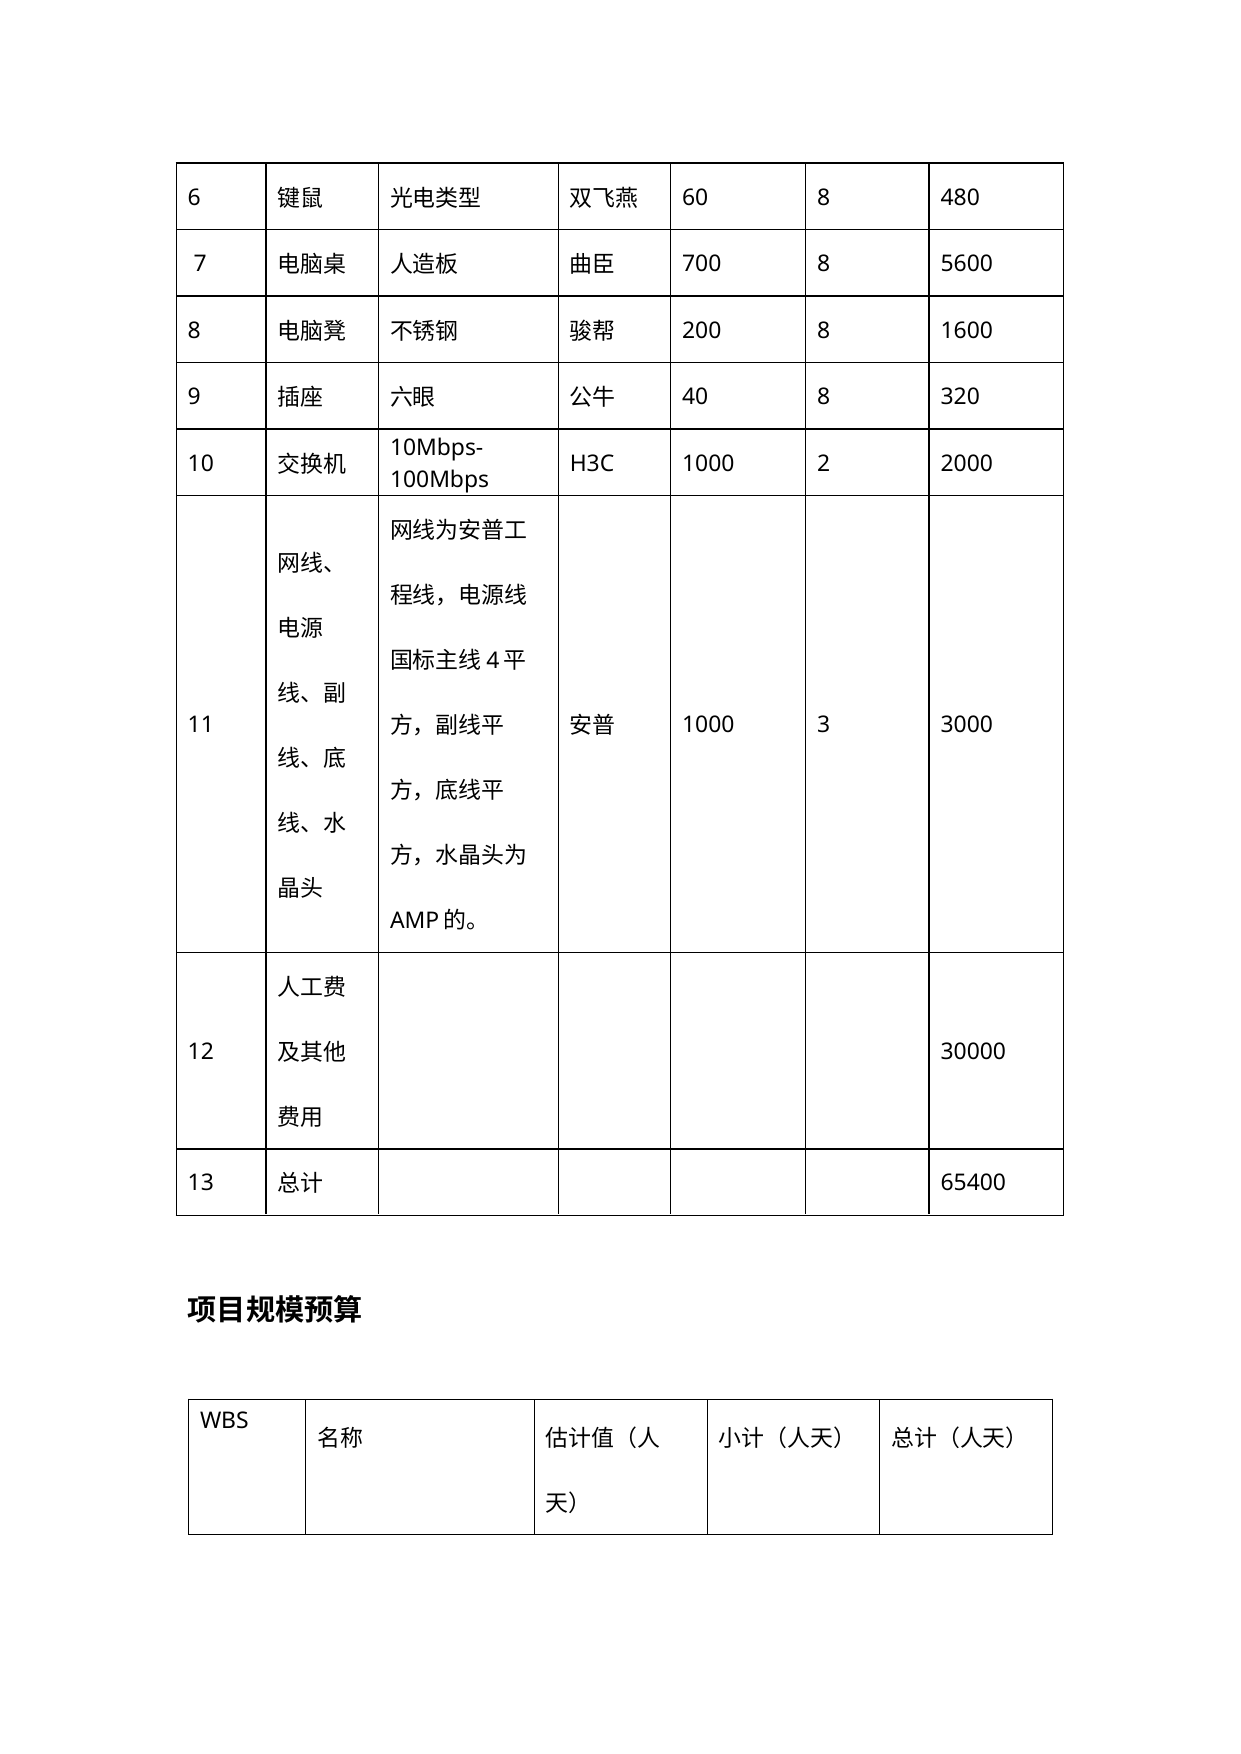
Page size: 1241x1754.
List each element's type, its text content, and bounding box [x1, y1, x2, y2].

table_cell 12 [177, 953, 265, 1148]
table_cell 10 [177, 430, 265, 495]
table_cell 1600 [930, 297, 1063, 362]
table_cell 700 [671, 230, 805, 295]
table_cell 2000 [930, 430, 1063, 495]
table_cell 8 [177, 297, 265, 362]
table_cell 网线为安普工程线，电源线国标主线4平方，副线平方，底线平方，水晶头为AMP的。 [379, 496, 558, 951]
table_cell 安普 [559, 496, 670, 951]
table_cell 3000 [930, 496, 1063, 951]
table_cell 光电类型 [379, 164, 558, 228]
table_header WBS [189, 1400, 305, 1534]
table_cell 8 [806, 230, 928, 295]
table_cell 键鼠 [267, 164, 378, 228]
table_cell [379, 953, 558, 1148]
table_cell 人造板 [379, 230, 558, 295]
table_cell 骏帮 [559, 297, 670, 362]
table_header 估计值（人天） [535, 1400, 707, 1534]
table_cell 双飞燕 [559, 164, 670, 228]
table_cell 3 [806, 496, 928, 951]
table_cell 7 [177, 230, 265, 295]
table_cell 交换机 [267, 430, 378, 495]
table_cell 六眼 [379, 363, 558, 428]
subtitle 项目规模预算 [187, 1276, 1053, 1341]
table_cell 10Mbps-100Mbps [379, 430, 558, 495]
table_cell 电脑凳 [267, 297, 378, 362]
table_cell 30000 [930, 953, 1063, 1148]
table_cell 40 [671, 363, 805, 428]
table_cell 网线、电源线、副线、底线、水晶头 [267, 496, 378, 951]
table_cell 1000 [671, 496, 805, 951]
table_cell 电脑桌 [267, 230, 378, 295]
table_cell [559, 1150, 670, 1214]
table_cell 人工费及其他费用 [267, 953, 378, 1148]
table_cell 1000 [671, 430, 805, 495]
table_cell [671, 953, 805, 1148]
table_cell H3C [559, 430, 670, 495]
table_cell 5600 [930, 230, 1063, 295]
table_cell 9 [177, 363, 265, 428]
table_cell 插座 [267, 363, 378, 428]
table_cell 8 [806, 297, 928, 362]
table_cell 480 [930, 164, 1063, 228]
table_cell 65400 [930, 1150, 1063, 1214]
table_cell [559, 953, 670, 1148]
table_cell [379, 1150, 558, 1214]
table_cell 11 [177, 496, 265, 951]
table_cell [806, 1150, 928, 1214]
table_cell [806, 953, 928, 1148]
table_cell 总计 [267, 1150, 378, 1214]
table_cell 曲臣 [559, 230, 670, 295]
table_cell 8 [806, 363, 928, 428]
table_cell 2 [806, 430, 928, 495]
table_cell 320 [930, 363, 1063, 428]
table_cell 200 [671, 297, 805, 362]
table_cell 8 [806, 164, 928, 228]
table_header 名称 [306, 1400, 534, 1534]
table_cell 6 [177, 164, 265, 228]
table_header 总计（人天） [880, 1400, 1052, 1534]
table_cell 13 [177, 1150, 265, 1214]
table_cell 公牛 [559, 363, 670, 428]
table_cell 60 [671, 164, 805, 228]
table_cell [671, 1150, 805, 1214]
table_header 小计（人天） [708, 1400, 879, 1534]
table_cell 不锈钢 [379, 297, 558, 362]
